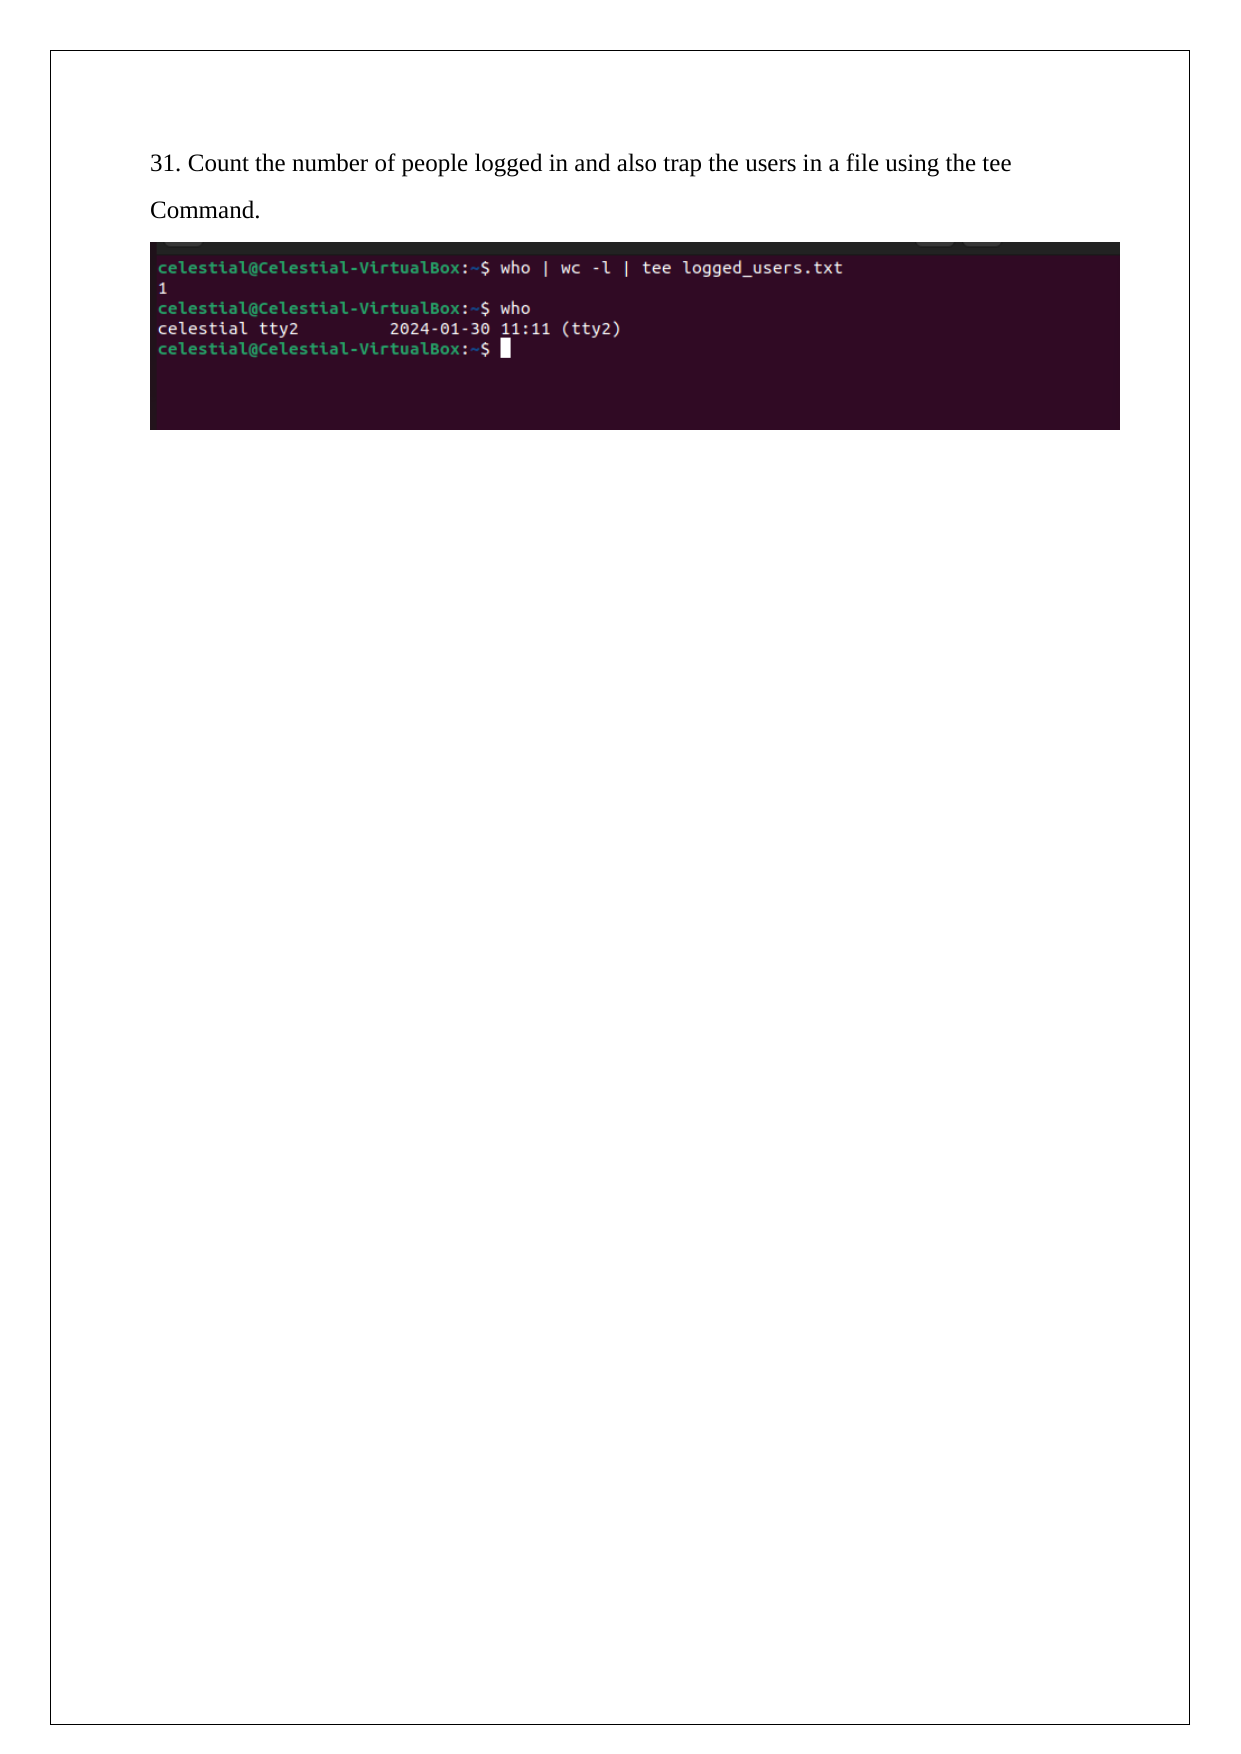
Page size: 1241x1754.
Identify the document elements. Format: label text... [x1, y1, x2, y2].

picture [150, 242, 1120, 430]
list Count the number of people logged in and also trap the users in a file using the tee Command. [150, 148, 1012, 224]
